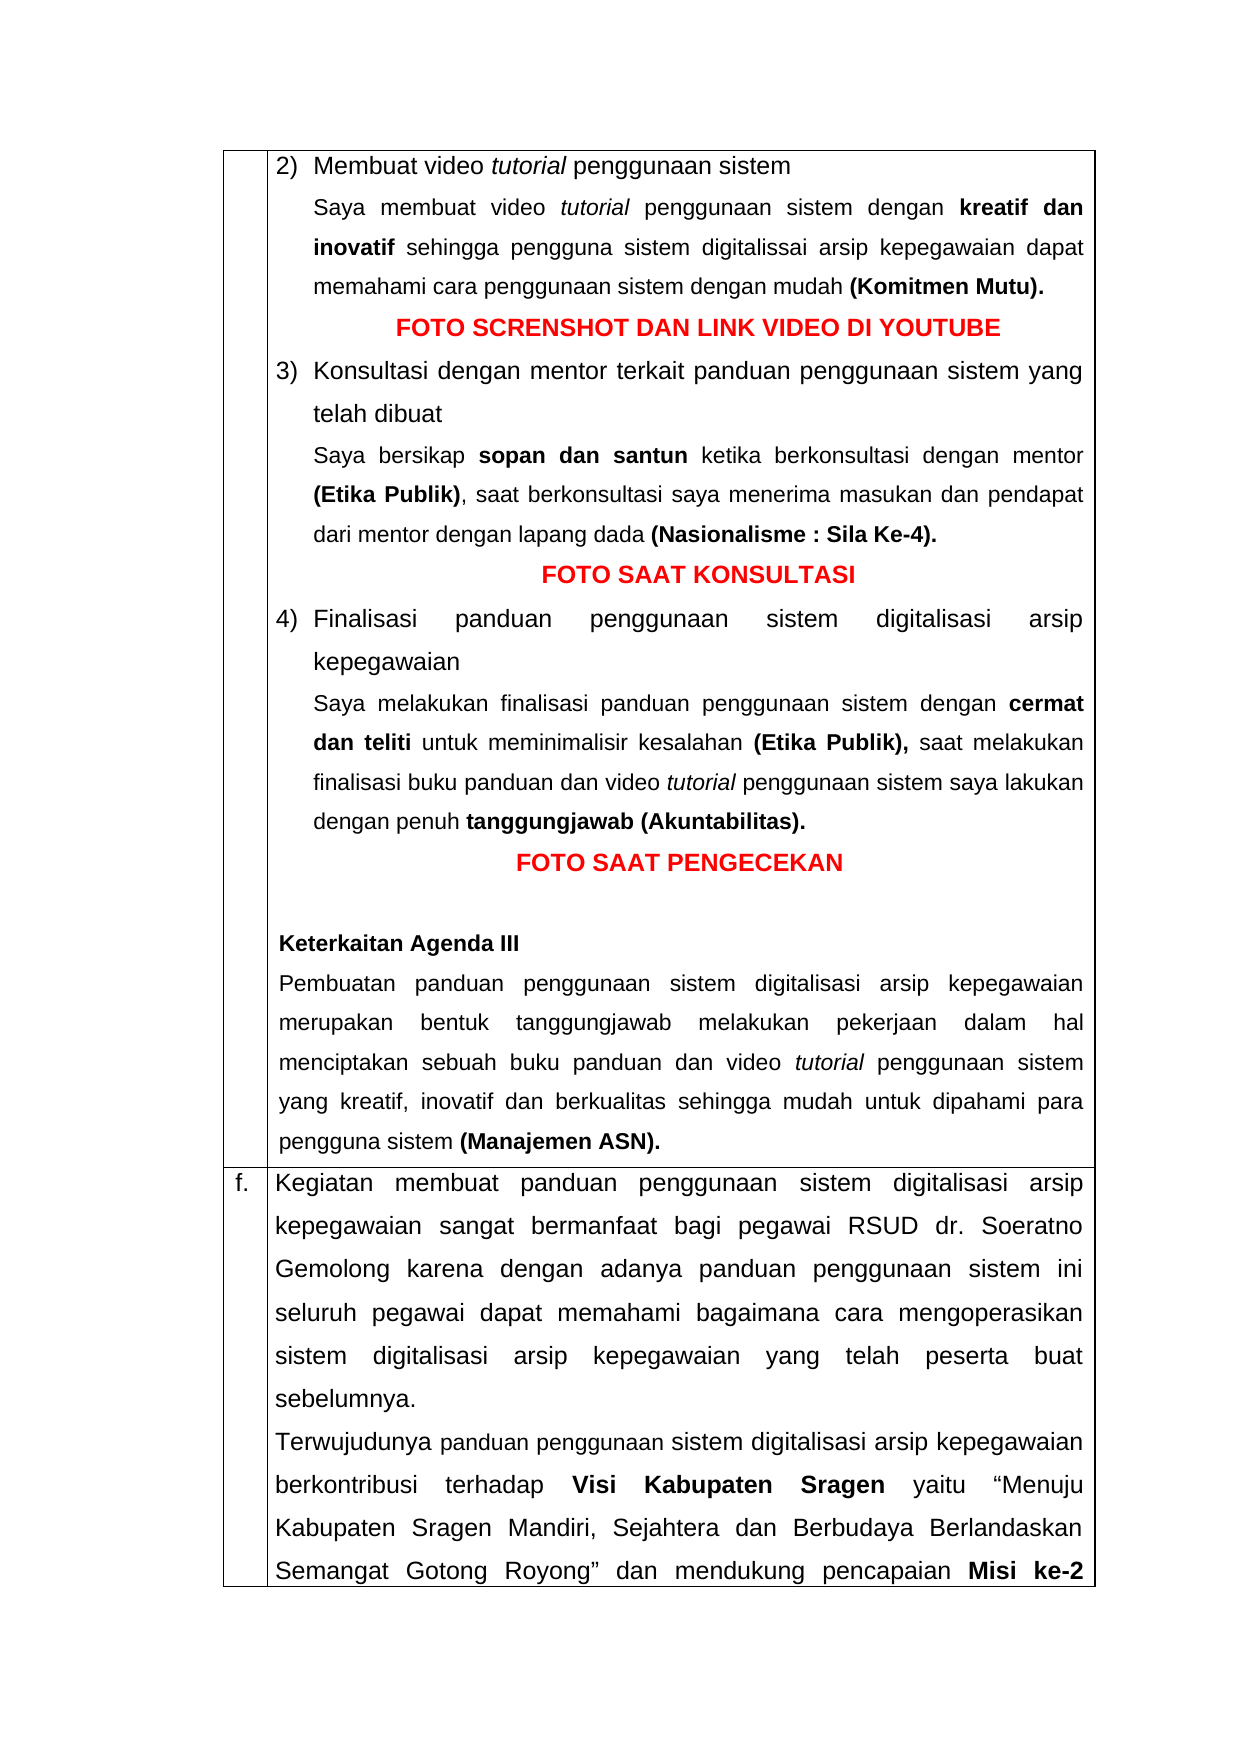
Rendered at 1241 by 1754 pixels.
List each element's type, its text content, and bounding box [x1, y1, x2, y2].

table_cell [268, 151, 1094, 1167]
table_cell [268, 1168, 1094, 1586]
table_cell f. [224, 1168, 267, 1586]
table_cell [224, 151, 267, 1167]
